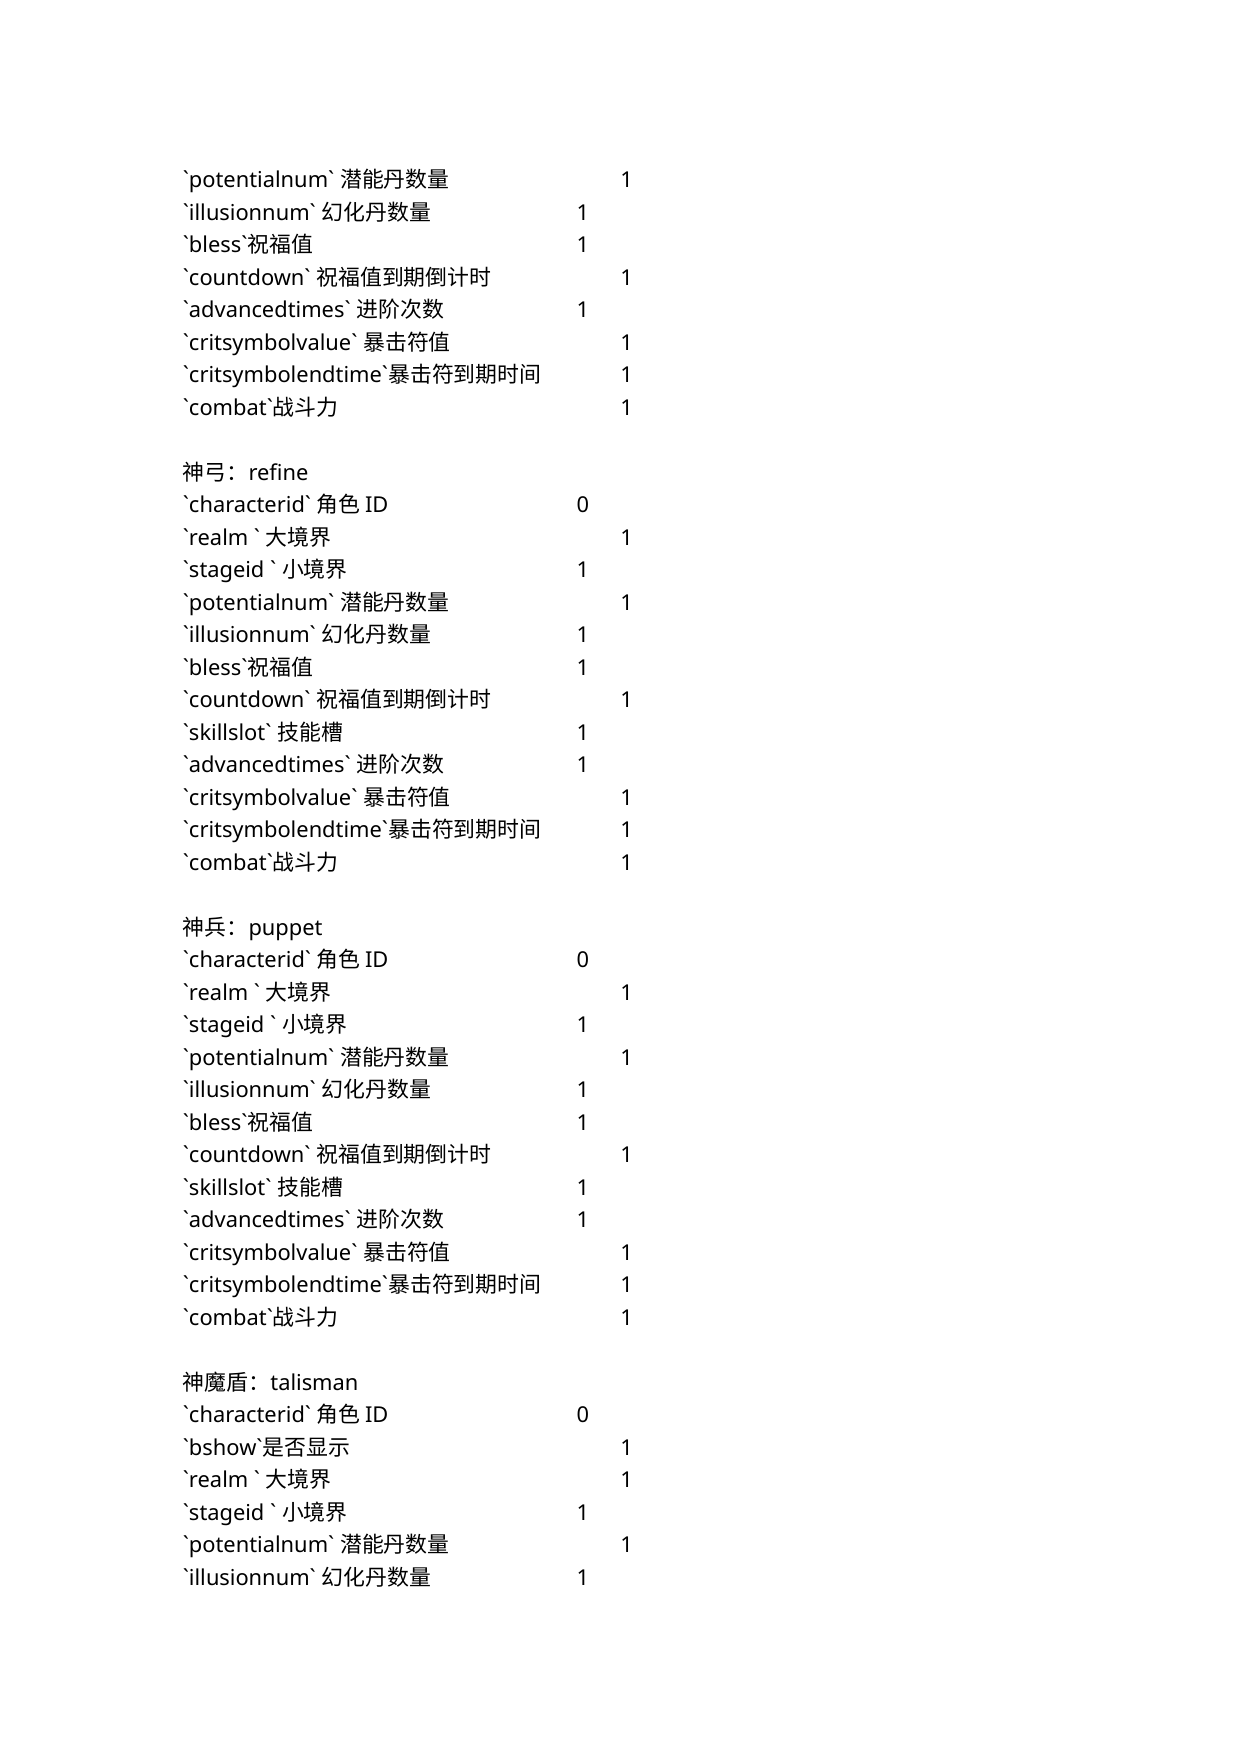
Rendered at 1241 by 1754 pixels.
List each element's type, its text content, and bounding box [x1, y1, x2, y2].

text `bless`祝福值 1 [183, 649, 1058, 682]
text `countdown` 祝福值到期倒计时 1 [183, 259, 1058, 292]
text 神弓：refine [183, 454, 1058, 487]
text `illusionnum` 幻化丹数量 1 [183, 1072, 1058, 1104]
text `realm ` 大境界 1 [183, 1462, 1058, 1494]
text `stageid ` 小境界 1 [183, 552, 1058, 584]
text `potentialnum` 潜能丹数量 1 [183, 1039, 1058, 1072]
text `bless`祝福值 1 [183, 1104, 1058, 1137]
text `stageid ` 小境界 1 [183, 1007, 1058, 1039]
text 神兵：puppet [183, 909, 1058, 942]
text `critsymbolvalue` 暴击符值 1 [183, 779, 1058, 812]
text `potentialnum` 潜能丹数量 1 [183, 584, 1058, 617]
text `realm ` 大境界 1 [183, 519, 1058, 552]
text `potentialnum` 潜能丹数量 1 [183, 162, 1058, 194]
text `countdown` 祝福值到期倒计时 1 [183, 682, 1058, 714]
text `skillslot` 技能槽 1 [183, 714, 1058, 747]
text `combat`战斗力 1 [183, 844, 1058, 877]
text `critsymbolendtime`暴击符到期时间 1 [183, 357, 1058, 389]
text `critsymbolvalue` 暴击符值 1 [183, 1234, 1058, 1267]
text `critsymbolendtime`暴击符到期时间 1 [183, 812, 1058, 844]
text `critsymbolendtime`暴击符到期时间 1 [183, 1267, 1058, 1299]
text `advancedtimes` 进阶次数 1 [183, 1202, 1058, 1234]
text `countdown` 祝福值到期倒计时 1 [183, 1137, 1058, 1169]
text `bless`祝福值 1 [183, 227, 1058, 259]
text `stageid ` 小境界 1 [183, 1494, 1058, 1527]
text `combat`战斗力 1 [183, 1299, 1058, 1332]
text `bshow`是否显示 1 [183, 1429, 1058, 1462]
text `characterid` 角色ID 0 [183, 487, 1058, 519]
text `advancedtimes` 进阶次数 1 [183, 292, 1058, 324]
text `illusionnum` 幻化丹数量 1 [183, 617, 1058, 649]
text `advancedtimes` 进阶次数 1 [183, 747, 1058, 779]
text `characterid` 角色ID 0 [183, 942, 1058, 974]
text `illusionnum` 幻化丹数量 1 [183, 194, 1058, 227]
text `characterid` 角色ID 0 [183, 1397, 1058, 1429]
text `potentialnum` 潜能丹数量 1 [183, 1527, 1058, 1559]
text `realm ` 大境界 1 [183, 974, 1058, 1007]
text `illusionnum` 幻化丹数量 1 [183, 1559, 1058, 1592]
text 神魔盾：talisman [183, 1364, 1058, 1397]
text `critsymbolvalue` 暴击符值 1 [183, 324, 1058, 357]
text `skillslot` 技能槽 1 [183, 1169, 1058, 1202]
text `combat`战斗力 1 [183, 389, 1058, 422]
